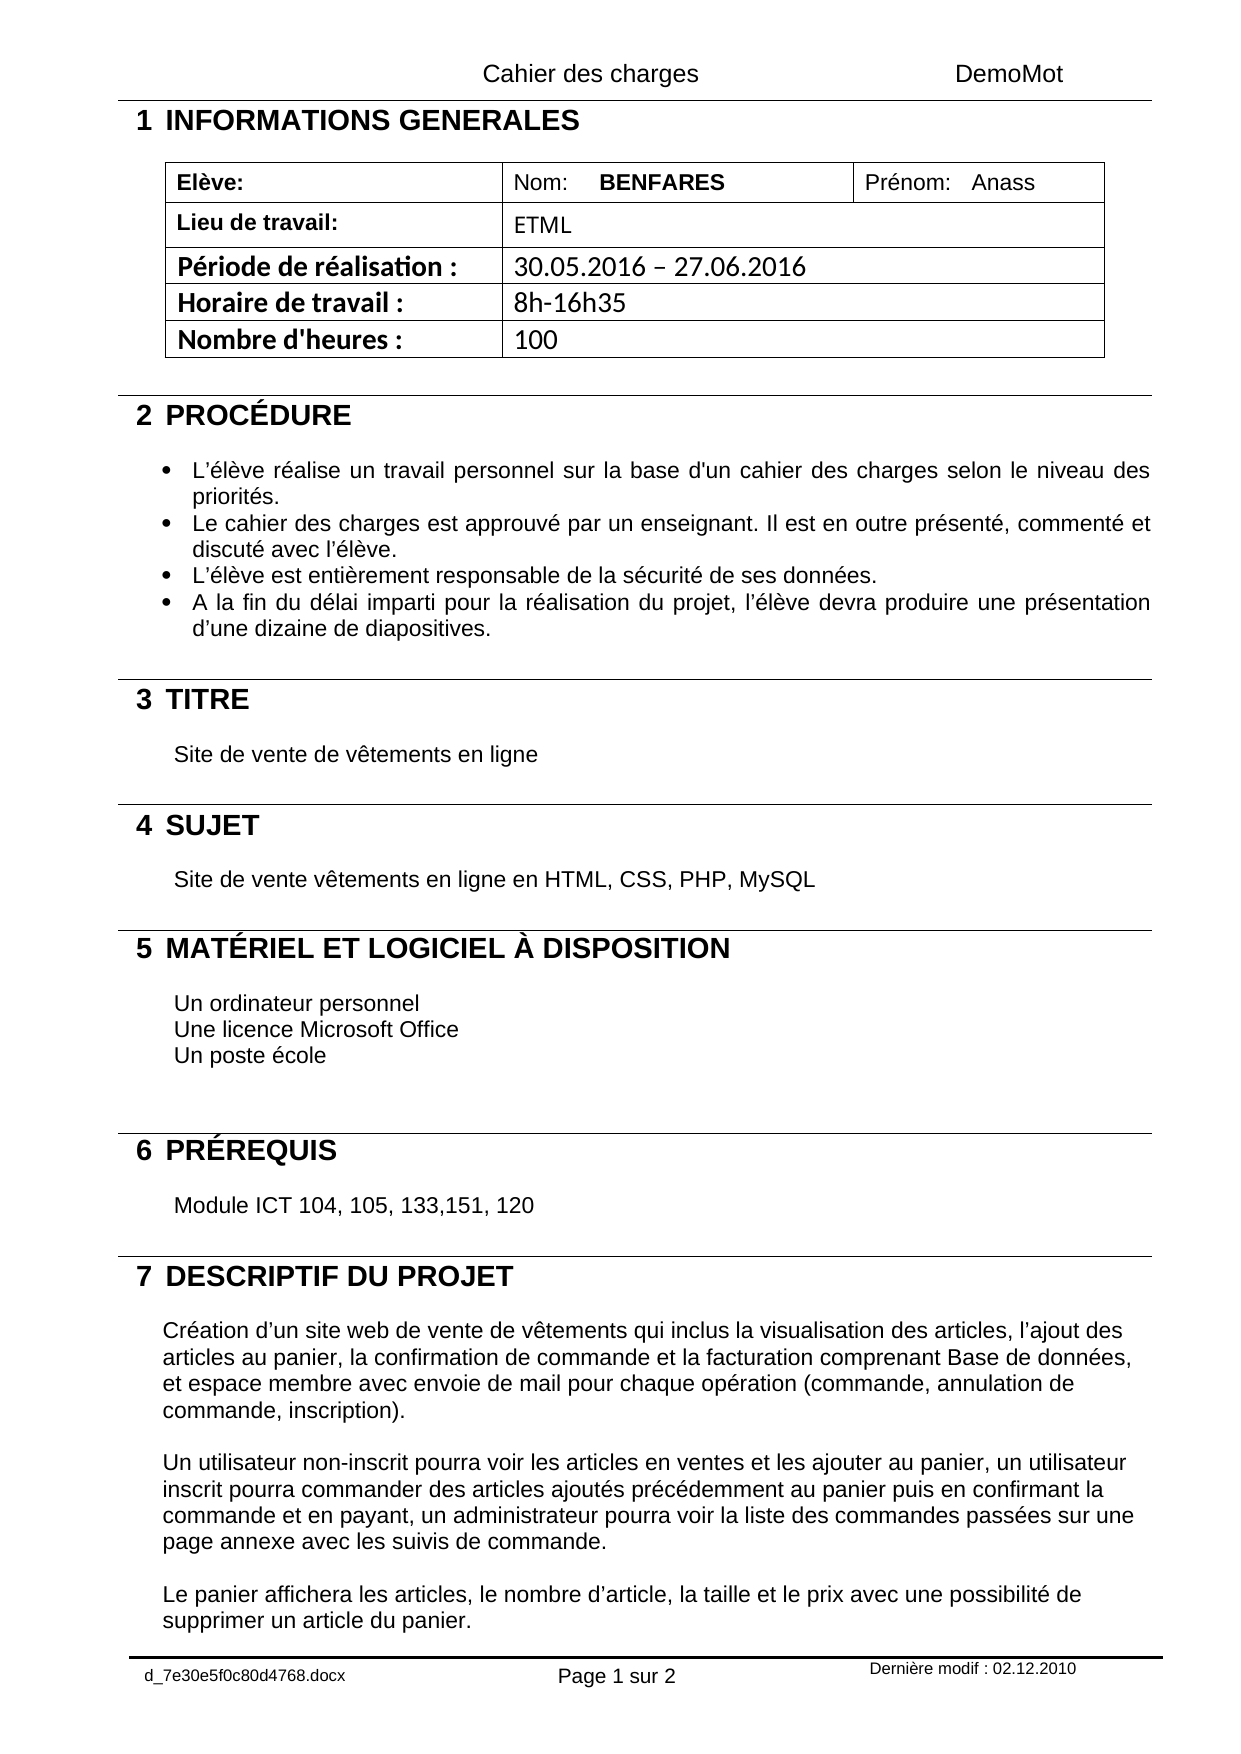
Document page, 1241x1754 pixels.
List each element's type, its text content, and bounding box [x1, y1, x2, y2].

text Création d’un site web de vente de vêtements qui inclus la visualisation des articles, l’ajout des articles au panier, la confirmation de commande et la facturation comprenant Base de données, et espace membre avec envoie de mail pour chaque opération (commande, annulation de commande, inscription). [162, 1317, 1152, 1423]
subtitle PRÉREQUIS [118, 1134, 1152, 1167]
list Le cahier des charges est approuvé par un enseignant. Il est en outre présenté, commenté et discuté avec l’élève. [162, 509, 1152, 562]
list L’élève réalise un travail personnel sur la base d'un cahier des charges selon le niveau des priorités. [162, 457, 1152, 509]
table_header Site de vente de vêtements en ligne [118, 741, 1152, 767]
subtitle MATÉRIEL ET LOGICIEL À DISPOSITION [118, 931, 1152, 964]
subtitle PROCÉDURE [118, 396, 1152, 432]
table_cell Période de réalisation : [166, 248, 502, 283]
subtitle INFORMATIONS GENERALES [118, 101, 1152, 137]
table_header Nom: [503, 163, 588, 202]
table_cell Horaire de travail : [166, 284, 502, 320]
table_header Un ordinateur personnel Une licence Microsoft Office Un poste école [118, 990, 1152, 1095]
table_cell 8h-16h35 [503, 284, 1104, 320]
table_cell ETML [503, 203, 1104, 247]
text Un utilisateur non-inscrit pourra voir les articles en ventes et les ajouter au panier, un utilisateur inscrit pourra commander des articles ajoutés précédemment au panier puis en confirmant la commande et en payant, un administrateur pourra voir la liste des commandes passées sur une page annexe avec les suivis de commande. [162, 1449, 1152, 1555]
subtitle SUJET [118, 805, 1152, 841]
table_header Module ICT 104, 105, 133,151, 120 [118, 1192, 1152, 1218]
subtitle DESCRIPTIF DU PROJET [118, 1257, 1152, 1292]
table_header Benfares [588, 163, 853, 202]
table_cell Lieu de travail: [166, 203, 502, 247]
table_header Site de vente vêtements en ligne en HTML, CSS, PHP, MySQL [118, 866, 1152, 892]
table_header Elève: [166, 163, 502, 202]
text Le panier affichera les articles, le nombre d’article, la taille et le prix avec une possibilité de supprimer un article du panier. [162, 1581, 1152, 1634]
subtitle TITRE [118, 680, 1152, 716]
list A la fin du délai imparti pour la réalisation du projet, l’élève devra produire une présentation d’une dizaine de diapositives. [162, 589, 1152, 641]
table_cell 30.05.2016 – 27.06.2016 [503, 248, 1104, 283]
table_header Prénom: Anass [854, 163, 1104, 202]
list L’élève est entièrement responsable de la sécurité de ses données. [162, 562, 1152, 589]
table_cell 100 [503, 321, 1104, 357]
table_cell Nombre d'heures : [166, 321, 502, 357]
